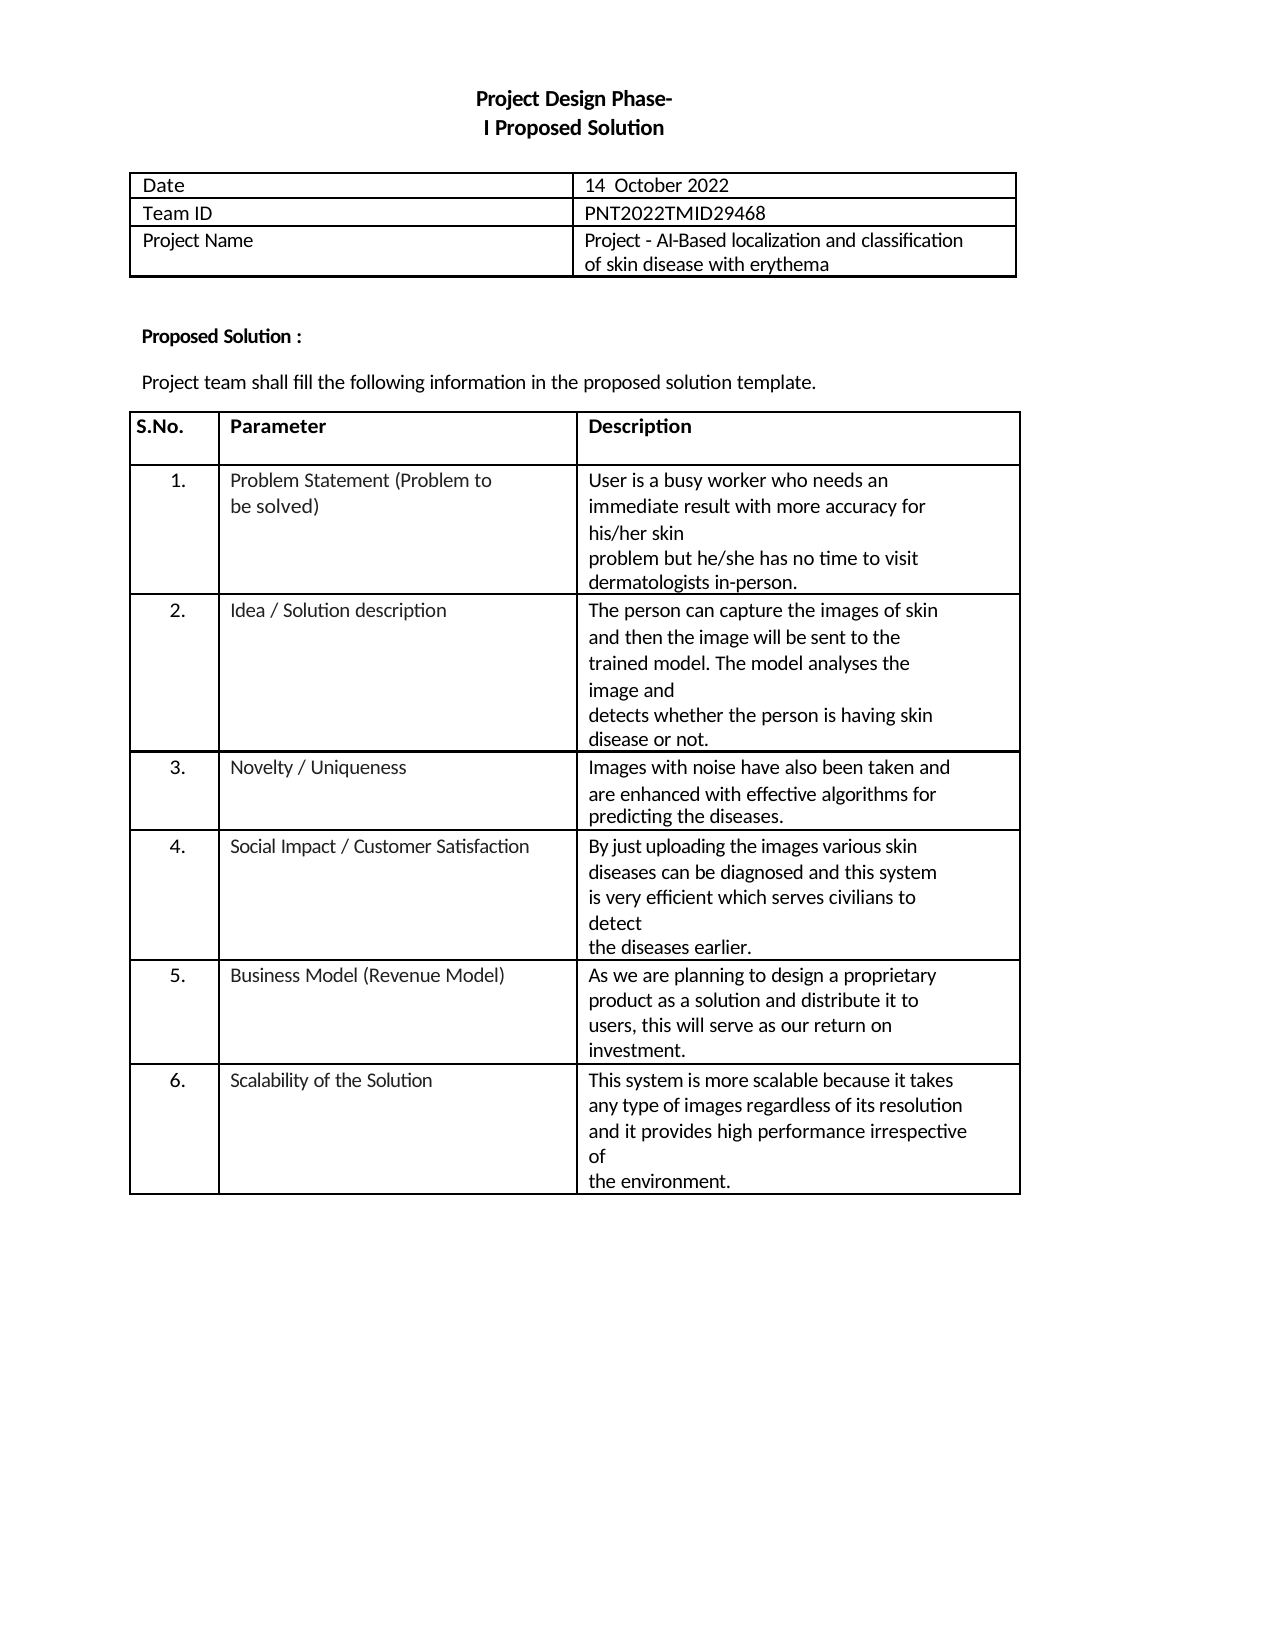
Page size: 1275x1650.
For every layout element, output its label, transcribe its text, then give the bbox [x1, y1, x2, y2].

table_cell Scalability of the Solution [220, 1065, 576, 1193]
table_cell 2. [131, 595, 218, 750]
table_cell Project - AI-Based localization and classification of skin disease with erythema [574, 227, 1015, 275]
table_cell Novelty / Uniqueness [220, 753, 576, 828]
table_cell 6. [131, 1065, 218, 1193]
table_cell 4. [131, 831, 218, 959]
text Proposed Solution : [142, 323, 1096, 348]
table_header Description [578, 413, 1019, 463]
table_cell Project Name [131, 227, 572, 275]
table_cell 3. [131, 753, 218, 828]
table_header S.No. [131, 413, 218, 463]
table_cell Problem Statement (Problem to be solved) [220, 466, 576, 593]
table_header Date [131, 174, 572, 197]
table_cell As we are planning to design a proprietary product as a solution and distribute it to users, this will serve as our return on investment. [578, 961, 1019, 1063]
table_cell Team ID [131, 199, 572, 224]
table_cell By just uploading the images various skin diseases can be diagnosed and this system is very efficient which serves civilians to detect the diseases earlier. [578, 831, 1019, 959]
table_header Parameter [220, 413, 576, 463]
table_cell User is a busy worker who needs an immediate result with more accuracy for his/her skin problem but he/she has no time to visit dermatologists in-person. [578, 466, 1019, 593]
table_cell Social Impact / Customer Satisfaction [220, 831, 576, 959]
table_cell 5. [131, 961, 218, 1063]
text Project team shall fill the following information in the proposed solution template. [142, 369, 1096, 394]
table_cell 1. [131, 466, 218, 593]
table_cell This system is more scalable because it takes any type of images regardless of its resolution and it provides high performance irrespective of the environment. [578, 1065, 1019, 1193]
table_cell Idea / Solution description [220, 595, 576, 750]
table_cell Business Model (Revenue Model) [220, 961, 576, 1063]
title Project Design Phase-I Proposed Solution [475, 84, 673, 141]
table_cell The person can capture the images of skin and then the image will be sent to the trained model. The model analyses the image and detects whether the person is having skin disease or not. [578, 595, 1019, 750]
table_cell PNT2022TMID29468 [574, 199, 1015, 224]
table_header 14 October 2022 [574, 174, 1015, 197]
table_cell Images with noise have also been taken and are enhanced with effective algorithms for predicting the diseases. [578, 753, 1019, 828]
